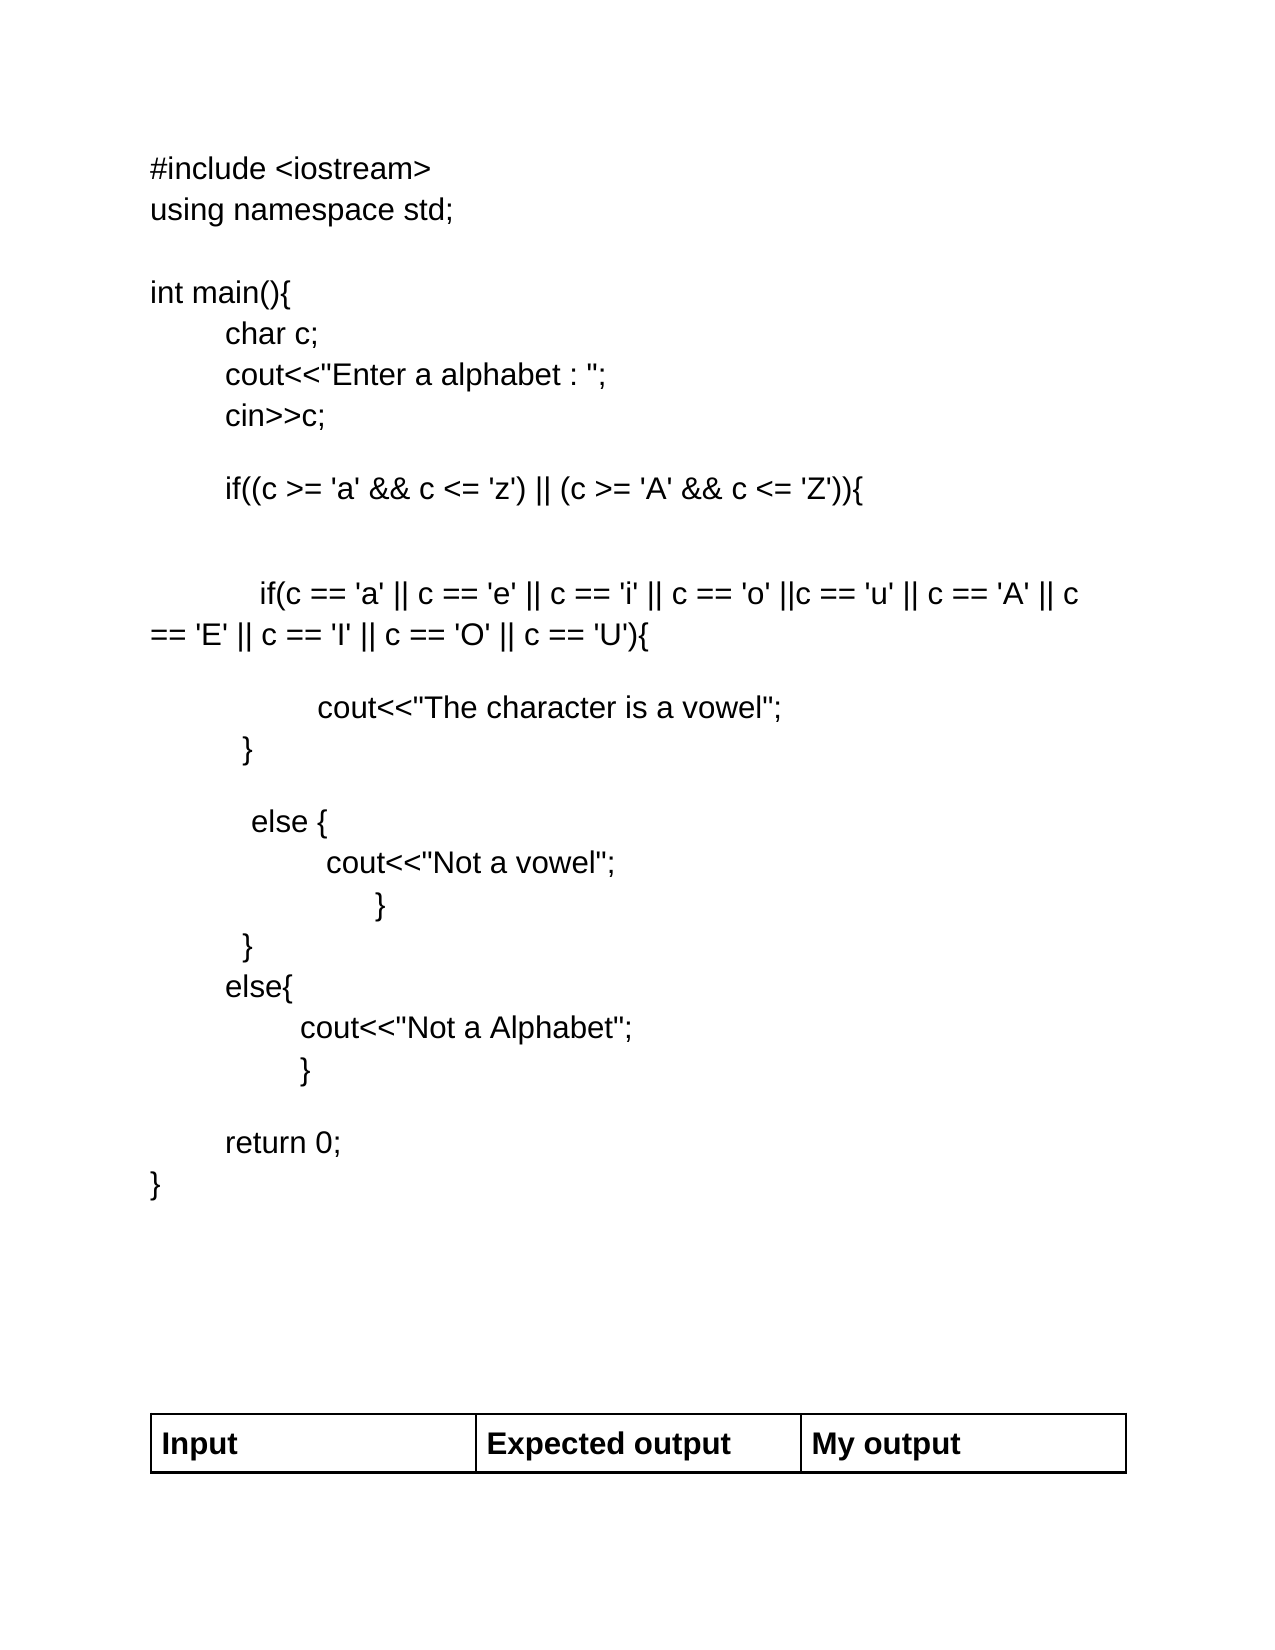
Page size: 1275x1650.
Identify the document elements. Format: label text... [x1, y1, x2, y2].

text else { [150, 803, 1125, 839]
text else{ [150, 968, 1125, 1004]
text } [150, 730, 1125, 766]
text cin>>c; [150, 397, 1125, 433]
text cout<<"The character is a vowel"; [150, 689, 1125, 725]
text if(c == 'a' || c == 'e' || c == 'i' || c == 'o' ||c == 'u' || c == 'A' || c == 'E' || c == 'I' || c == 'O' || c == 'U'){ [150, 575, 1125, 652]
text } [150, 927, 1125, 963]
text cout<<"Not a Alphabet"; [150, 1009, 1125, 1046]
text cout<<"Enter a alphabet : "; [150, 356, 1125, 392]
table_header Expected output [477, 1415, 800, 1471]
text } [150, 886, 1125, 922]
table_header My output [802, 1415, 1125, 1471]
text int main(){ [150, 274, 1125, 310]
text #include <iostream> [150, 150, 1125, 186]
text char c; [150, 315, 1125, 351]
text using namespace std; [150, 191, 1125, 227]
text } [150, 1051, 1125, 1087]
table_header Input [152, 1415, 475, 1471]
text cout<<"Not a vowel"; [150, 844, 1125, 881]
text } [150, 1165, 1125, 1201]
text return 0; [150, 1124, 1125, 1160]
text if((c >= 'a' && c <= 'z') || (c >= 'A' && c <= 'Z')){ [150, 470, 1125, 506]
